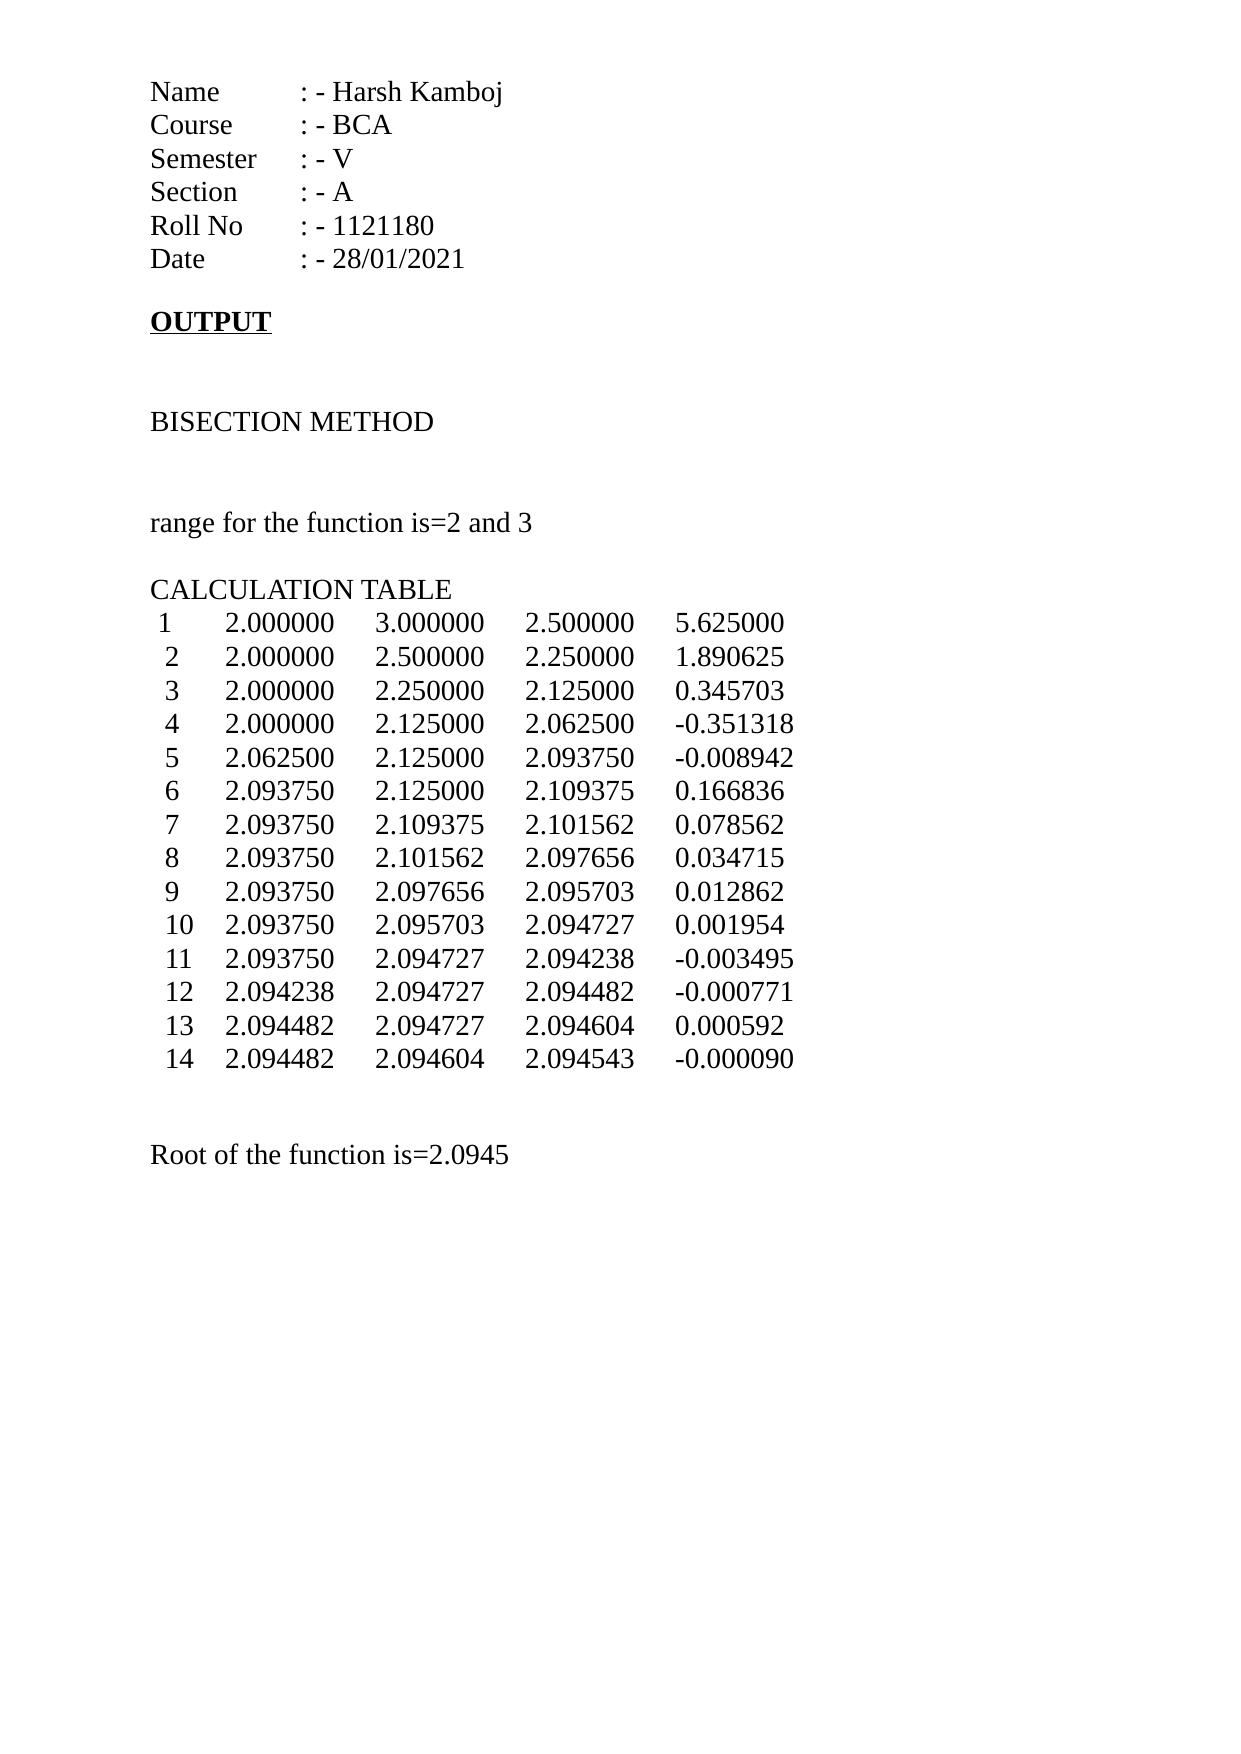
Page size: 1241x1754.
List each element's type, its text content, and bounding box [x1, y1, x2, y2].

text 12 2.094238 2.094727 2.094482 -0.000771 [150, 974, 1090, 1008]
text 8 2.093750 2.101562 2.097656 0.034715 [150, 840, 1090, 874]
text 4 2.000000 2.125000 2.062500 -0.351318 [150, 706, 1090, 740]
text 6 2.093750 2.125000 2.109375 0.166836 [150, 773, 1090, 807]
text 9 2.093750 2.097656 2.095703 0.012862 [150, 874, 1090, 907]
text 5 2.062500 2.125000 2.093750 -0.008942 [150, 740, 1090, 773]
text 2 2.000000 2.500000 2.250000 1.890625 [150, 639, 1090, 673]
text 13 2.094482 2.094727 2.094604 0.000592 [150, 1008, 1090, 1042]
text OUTPUT [150, 304, 1090, 337]
text range for the function is=2 and 3 [150, 505, 1090, 538]
text 3 2.000000 2.250000 2.125000 0.345703 [150, 673, 1090, 706]
text 1 2.000000 3.000000 2.500000 5.625000 [150, 606, 1090, 639]
text Root of the function is=2.0945 [150, 1137, 1090, 1171]
text BISECTION METHOD [150, 404, 1090, 438]
text 7 2.093750 2.109375 2.101562 0.078562 [150, 807, 1090, 840]
text 14 2.094482 2.094604 2.094543 -0.000090 [150, 1042, 1090, 1075]
text CALCULATION TABLE [150, 572, 1090, 606]
text 10 2.093750 2.095703 2.094727 0.001954 [150, 907, 1090, 941]
text 11 2.093750 2.094727 2.094238 -0.003495 [150, 941, 1090, 974]
